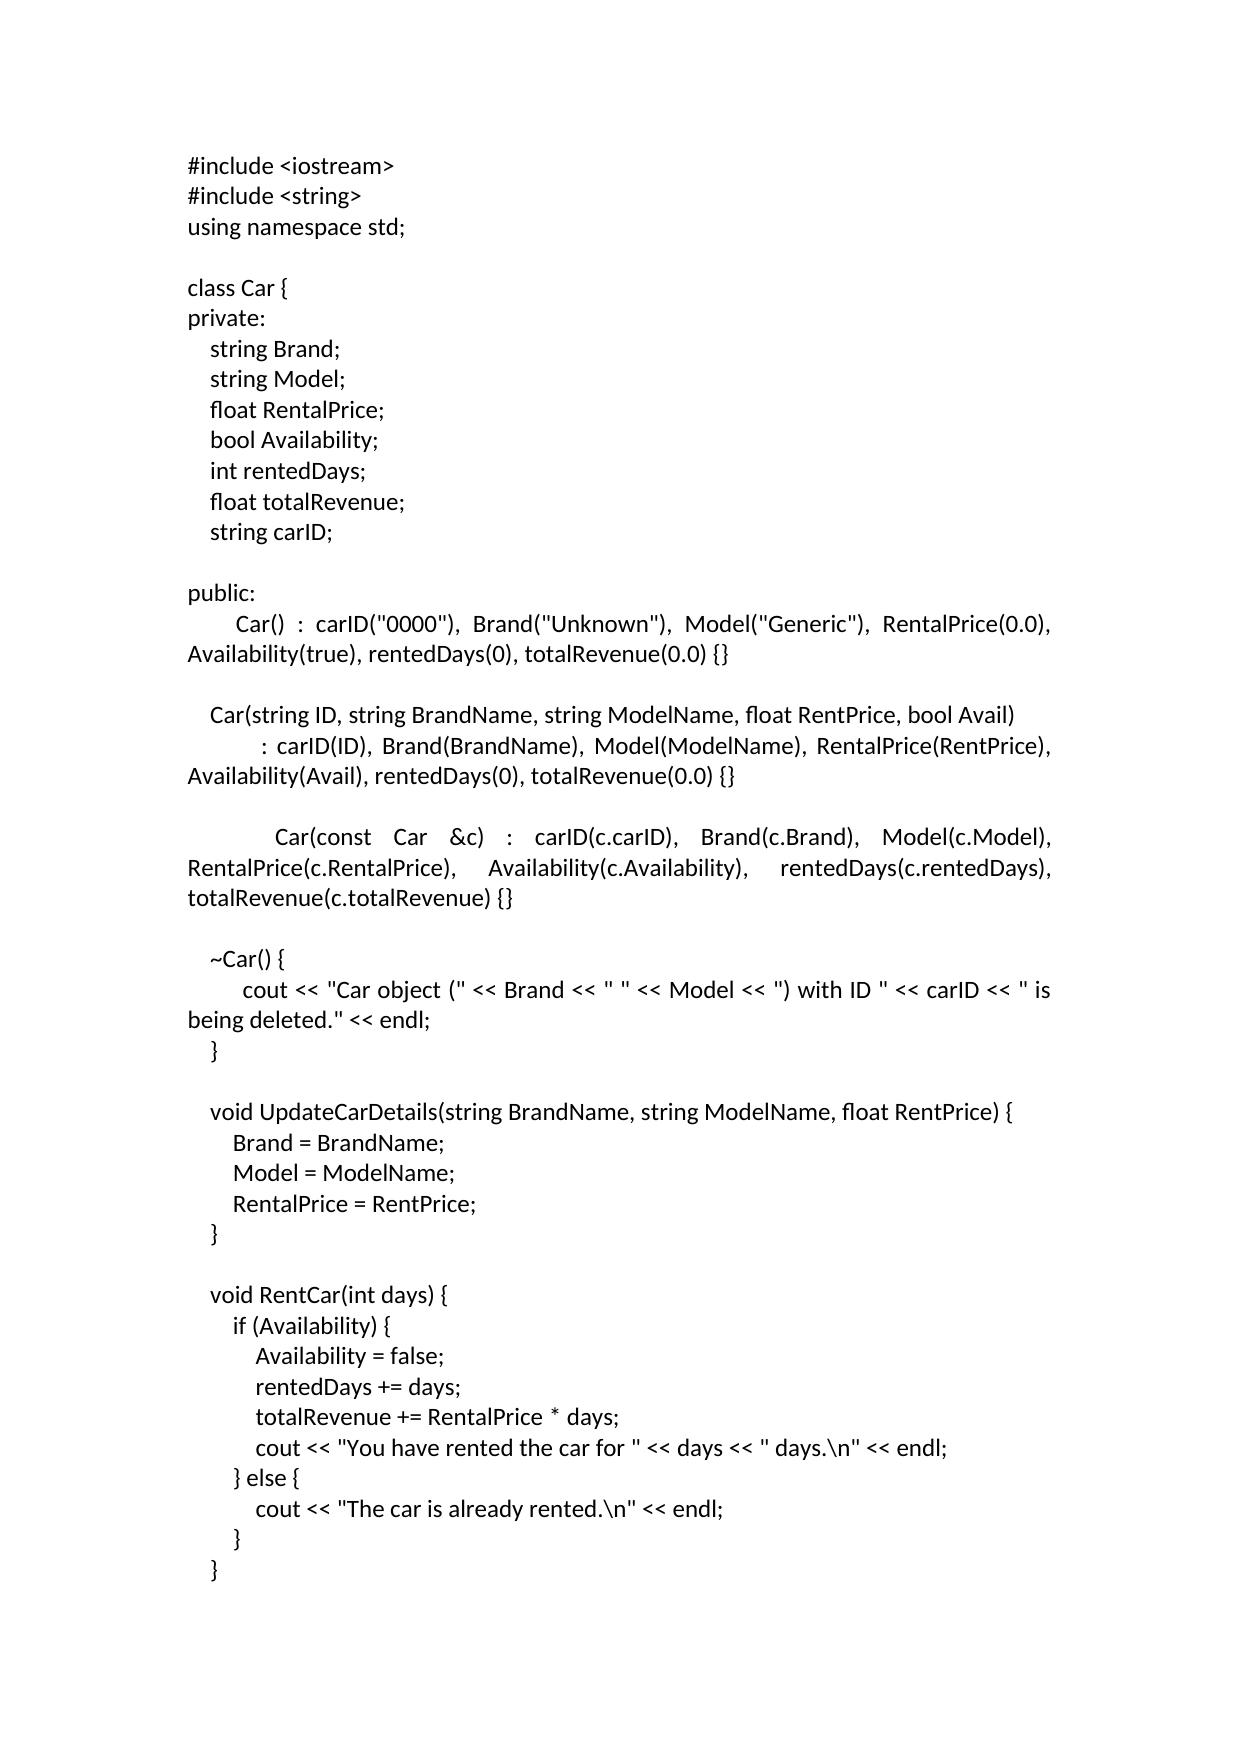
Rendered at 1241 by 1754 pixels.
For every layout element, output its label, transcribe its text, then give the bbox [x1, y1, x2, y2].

list } [187, 1218, 1053, 1249]
list Car(const Car &c) : carID(c.carID), Brand(c.Brand), Model(c.Model), RentalPrice(c.RentalPrice), Availability(c.Availability), rentedDays(c.rentedDays), totalRevenue(c.totalRevenue) {} [187, 821, 1053, 913]
list Availability = false; [187, 1340, 1053, 1371]
list float totalRevenue; [187, 486, 1053, 516]
list public: [187, 577, 1053, 608]
list } [187, 1554, 1053, 1584]
list private: [187, 303, 1053, 333]
list } [187, 1035, 1053, 1066]
list string Brand; [187, 333, 1053, 364]
list cout << "Car object (" << Brand << " " << Model << ") with ID " << carID << " is being deleted." << endl; [187, 974, 1053, 1035]
list rentedDays += days; [187, 1371, 1053, 1401]
list string Model; [187, 364, 1053, 394]
list int rentedDays; [187, 455, 1053, 486]
list float RentalPrice; [187, 394, 1053, 425]
list void UpdateCarDetails(string BrandName, string ModelName, float RentPrice) { [187, 1096, 1053, 1127]
list Car() : carID("0000"), Brand("Unknown"), Model("Generic"), RentalPrice(0.0), Availability(true), rentedDays(0), totalRevenue(0.0) {} [187, 608, 1053, 669]
list totalRevenue += RentalPrice * days; [187, 1401, 1053, 1432]
list : carID(ID), Brand(BrandName), Model(ModelName), RentalPrice(RentPrice), Availability(Avail), rentedDays(0), totalRevenue(0.0) {} [187, 730, 1053, 791]
list Car(string ID, string BrandName, string ModelName, float RentPrice, bool Avail) [187, 699, 1053, 730]
list using namespace std; [187, 211, 1053, 242]
list cout << "The car is already rented.\n" << endl; [187, 1493, 1053, 1523]
list #include <iostream> [187, 150, 1053, 181]
list class Car { [187, 272, 1053, 303]
list Brand = BrandName; [187, 1127, 1053, 1157]
list if (Availability) { [187, 1310, 1053, 1340]
list } [187, 1523, 1053, 1554]
list bool Availability; [187, 425, 1053, 455]
list void RentCar(int days) { [187, 1279, 1053, 1310]
list string carID; [187, 516, 1053, 547]
list #include <string> [187, 181, 1053, 211]
list } else { [187, 1462, 1053, 1493]
list RentalPrice = RentPrice; [187, 1188, 1053, 1218]
list Model = ModelName; [187, 1157, 1053, 1188]
list cout << "You have rented the car for " << days << " days.\n" << endl; [187, 1432, 1053, 1462]
list ~Car() { [187, 943, 1053, 974]
